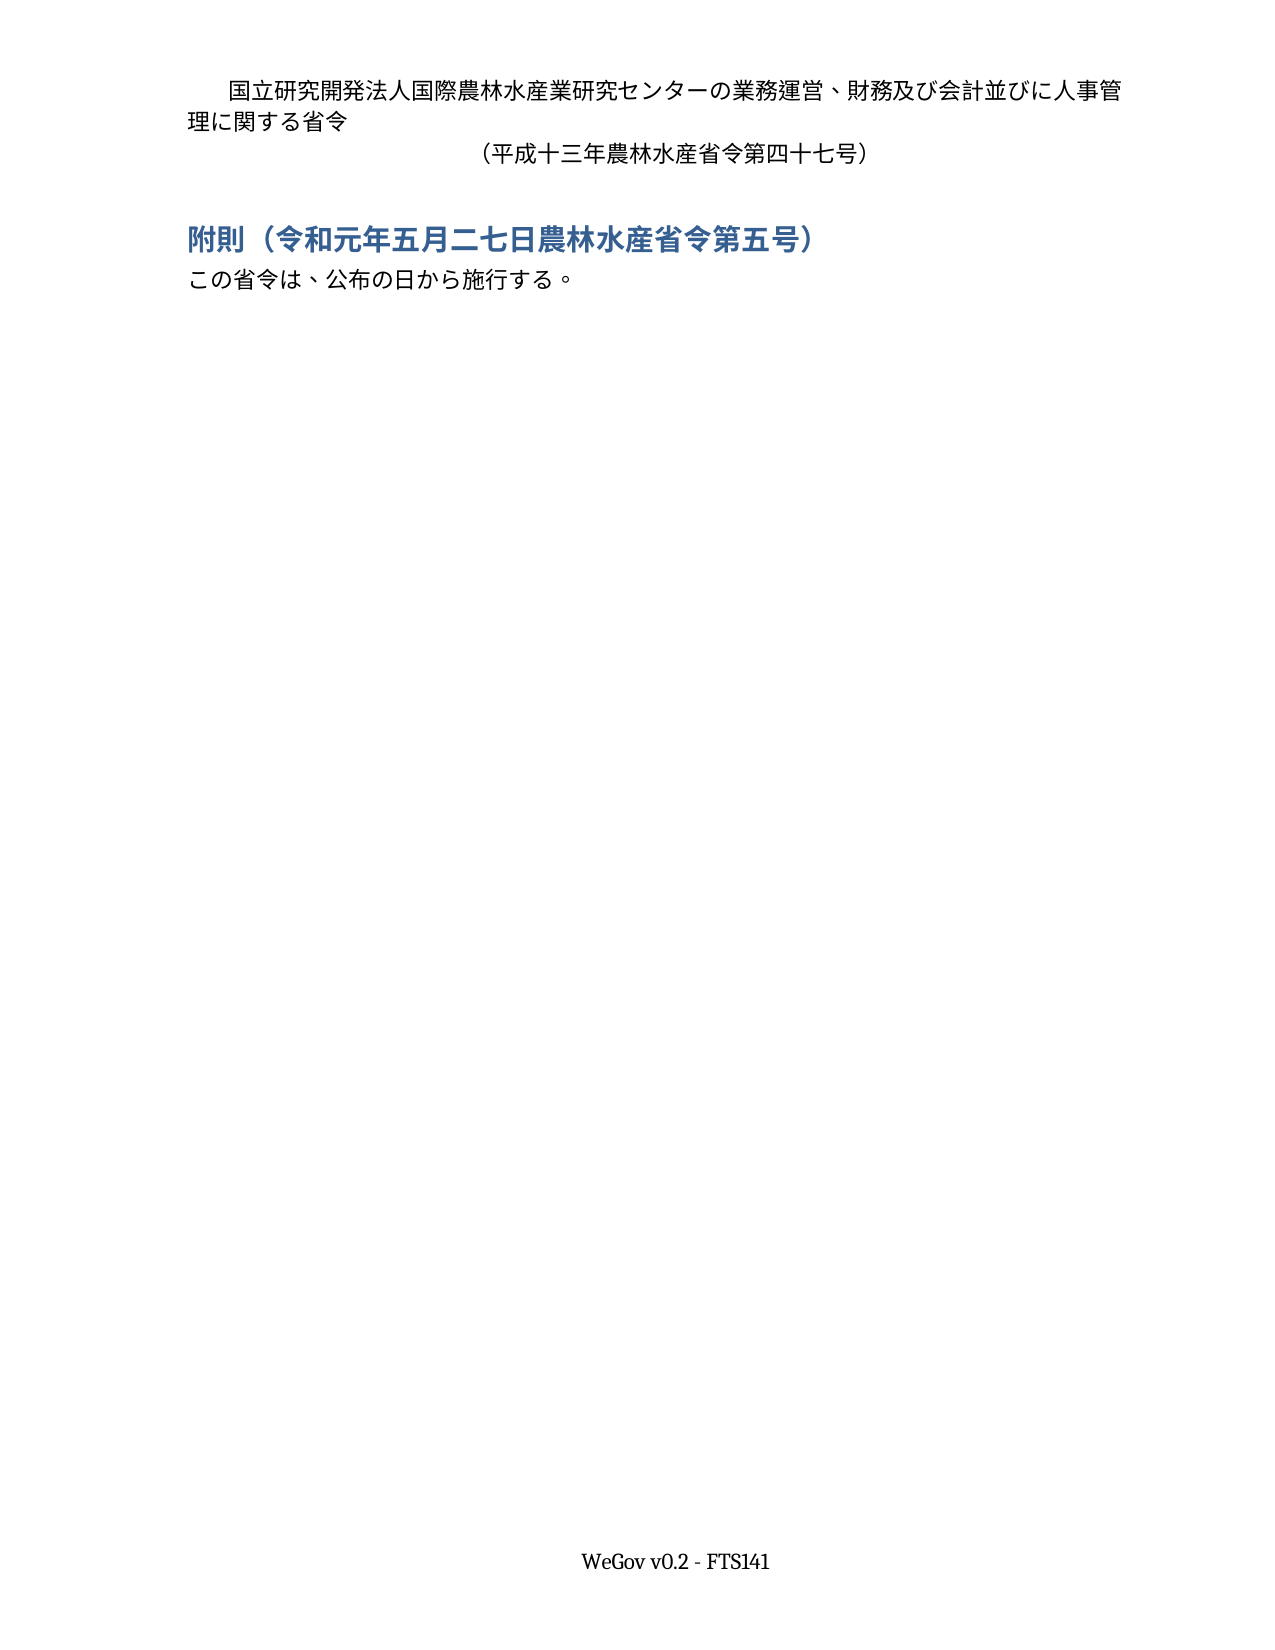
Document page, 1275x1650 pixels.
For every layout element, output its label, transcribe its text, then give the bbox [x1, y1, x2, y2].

subtitle 附則（令和元年五月二七日農林水産省令第五号） [187, 219, 1087, 258]
text この省令は、公布の日から施行する。 [187, 264, 1087, 296]
